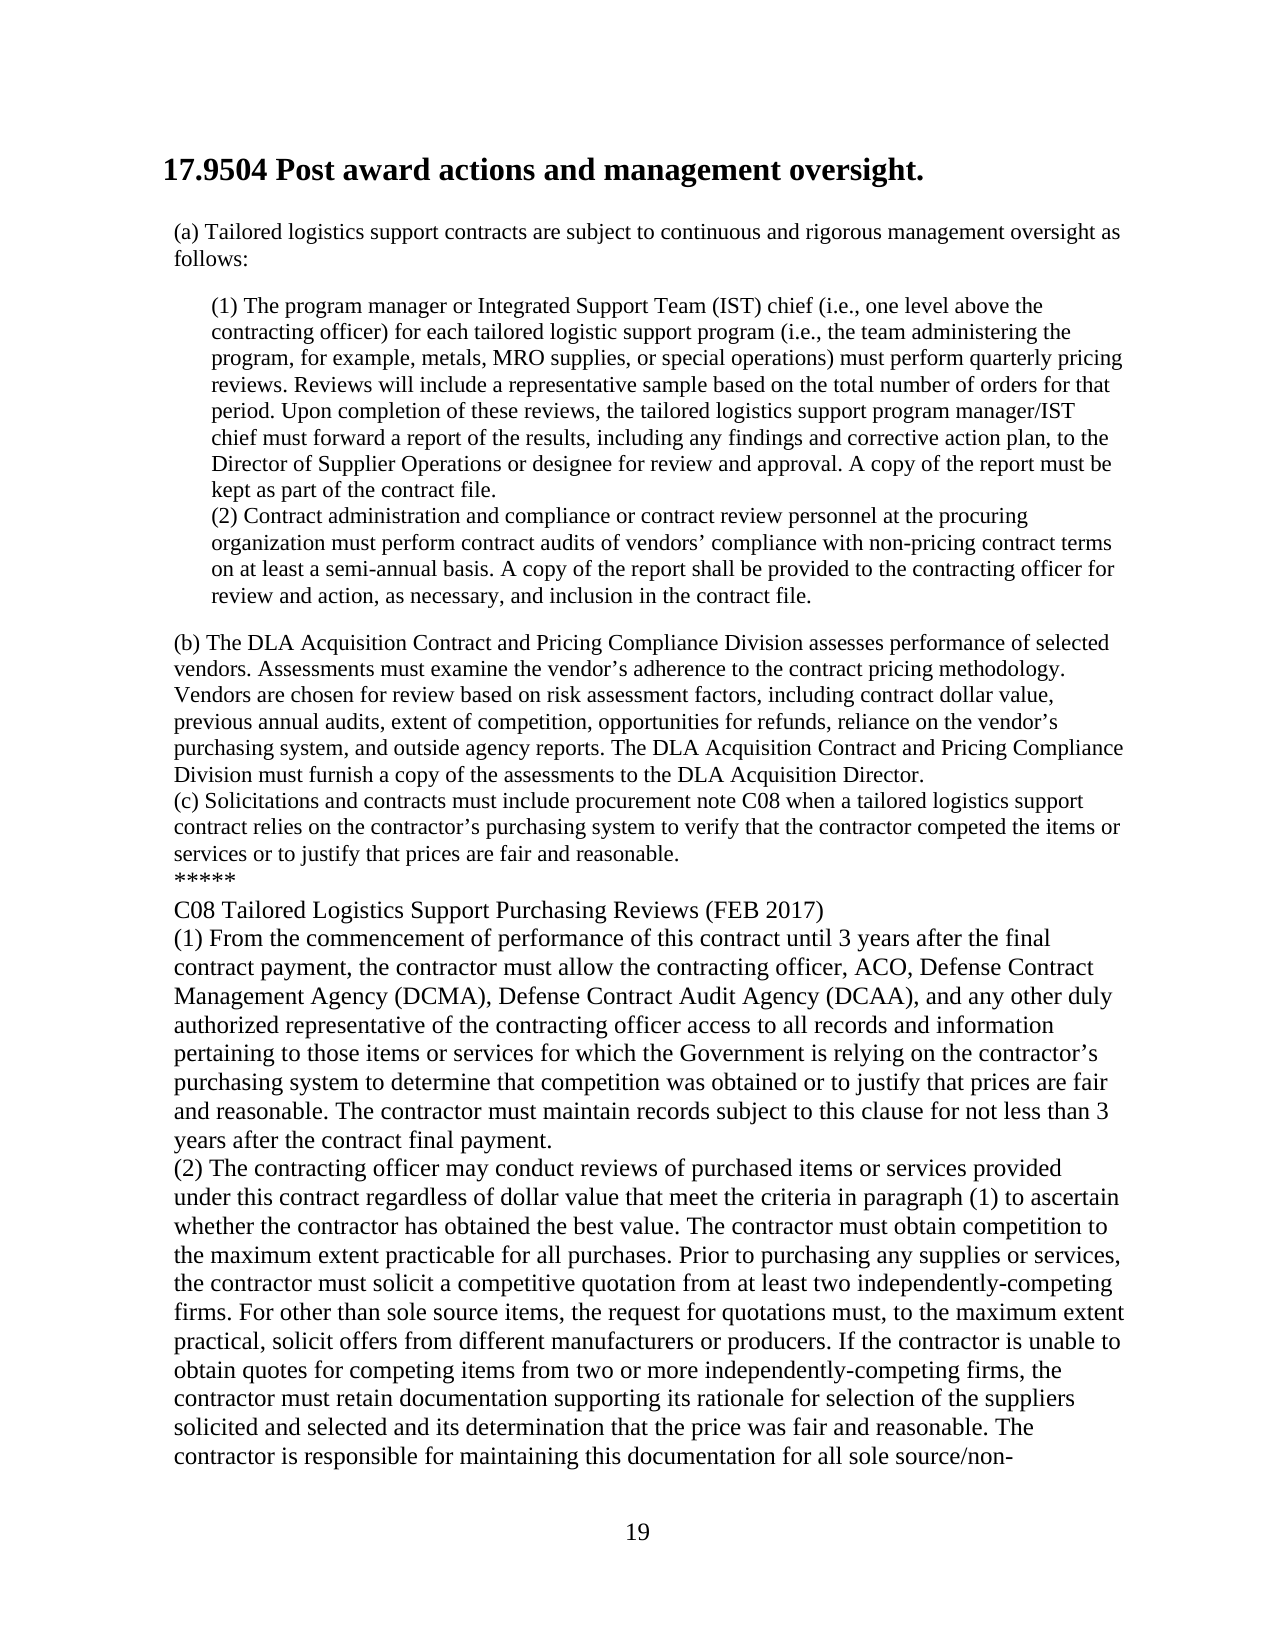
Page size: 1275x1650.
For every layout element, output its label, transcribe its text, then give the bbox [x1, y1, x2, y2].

text (a) Tailored logistics support contracts are subject to continuous and rigorous management oversight as follows: [163, 208, 1135, 281]
text ***** [163, 866, 1135, 895]
text (c) Solicitations and contracts must include procurement note C08 when a tailored logistics support contract relies on the contractor’s purchasing system to verify that the contractor competed the items or services or to justify that prices are fair and reasonable. [163, 787, 1135, 866]
text (2) Contract administration and compliance or contract review personnel at the procuring organization must perform contract audits of vendors’ compliance with non-pricing contract terms on at least a semi-annual basis. A copy of the report shall be provided to the contracting officer for review and action, as necessary, and inclusion in the contract file. [201, 503, 1135, 618]
subtitle 17.9504 Post award actions and management oversight. [162, 150, 1125, 187]
text (1) The program manager or Integrated Support Team (IST) chief (i.e., one level above the contracting officer) for each tailored logistic support program (i.e., the team administering the program, for example, metals, MRO supplies, or special operations) must perform quarterly pricing reviews. Reviews will include a representative sample based on the total number of orders for that period. Upon completion of these reviews, the tailored logistics support program manager/IST chief must forward a report of the results, including any findings and corrective action plan, to the Director of Supplier Operations or designee for review and approval. A copy of the report must be kept as part of the contract file. [201, 281, 1135, 503]
text (b) The DLA Acquisition Contract and Pricing Compliance Division assesses performance of selected vendors. Assessments must examine the vendor’s adherence to the contract pricing methodology. Vendors are chosen for review based on risk assessment factors, including contract dollar value, previous annual audits, extent of competition, opportunities for refunds, reliance on the vendor’s purchasing system, and outside agency reports. The DLA Acquisition Contract and Pricing Compliance Division must furnish a copy of the assessments to the DLA Acquisition Director. [163, 618, 1135, 787]
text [163, 1153, 1135, 1480]
text (1) From the commencement of performance of this contract until 3 years after the final contract payment, the contractor must allow the contracting officer, ACO, Defense Contract Management Agency (DCMA), Defense Contract Audit Agency (DCAA), and any other duly authorized representative of the contracting officer access to all records and information pertaining to those items or services for which the Government is relying on the contractor’s purchasing system to determine that competition was obtained or to justify that prices are fair and reasonable. The contractor must maintain records subject to this clause for not less than 3 years after the contract final payment. [163, 923, 1135, 1153]
text C08 Tailored Logistics Support Purchasing Reviews (FEB 2017) [163, 895, 1135, 923]
